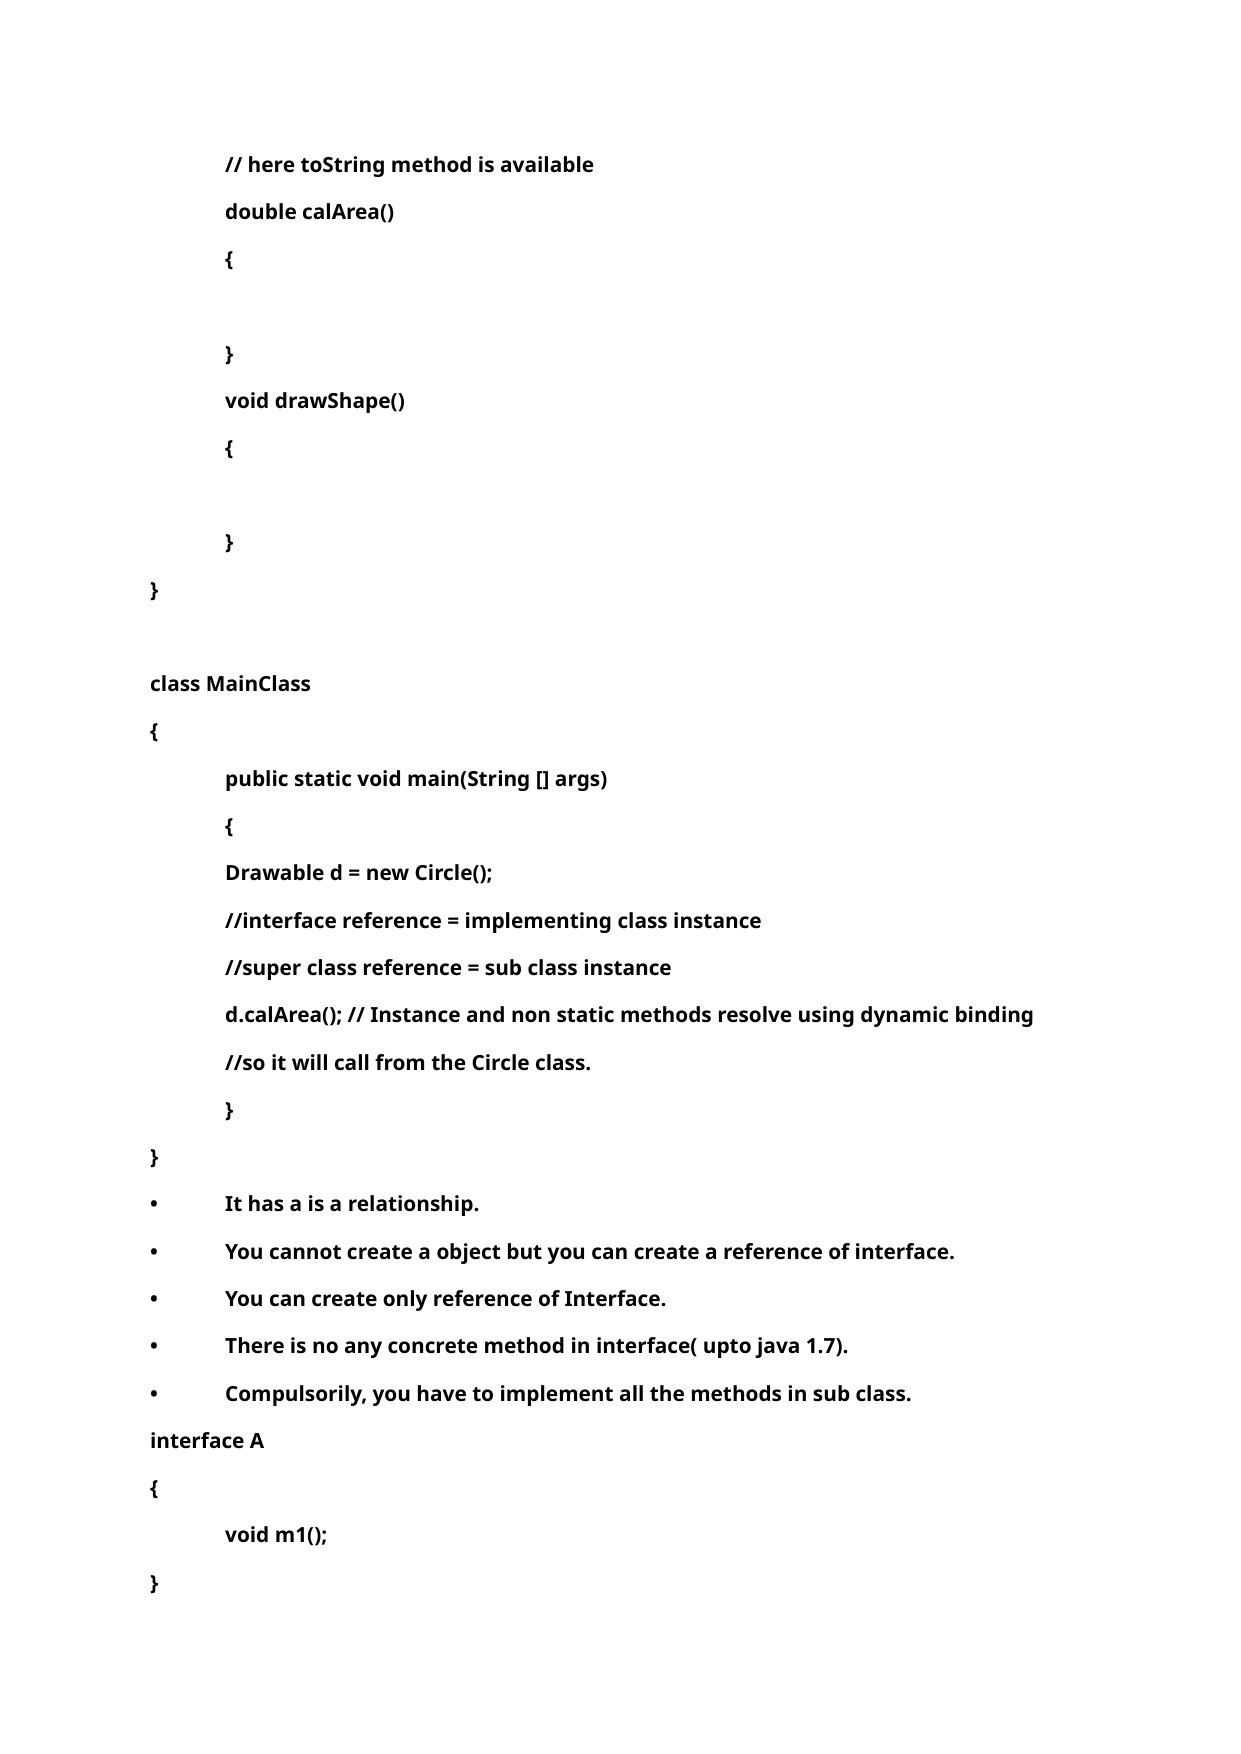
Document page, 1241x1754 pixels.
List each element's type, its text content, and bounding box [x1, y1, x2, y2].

text interface A [150, 1426, 1090, 1454]
text • There is no any concrete method in interface( upto java 1.7). [150, 1331, 1090, 1360]
text { [150, 1473, 1090, 1502]
text } [150, 527, 1090, 556]
text } [150, 575, 1090, 603]
text } [150, 339, 1090, 367]
text } [150, 1095, 1090, 1123]
text { [150, 433, 1090, 462]
text • You cannot create a object but you can create a reference of interface. [150, 1237, 1090, 1265]
text • Compulsorily, you have to implement all the methods in sub class. [150, 1379, 1090, 1407]
text double calArea() [150, 197, 1090, 226]
text class MainClass [150, 669, 1090, 698]
text void drawShape() [150, 386, 1090, 414]
text //interface reference = implementing class instance [150, 906, 1090, 934]
text //so it will call from the Circle class. [150, 1048, 1090, 1076]
text Drawable d = new Circle(); [150, 858, 1090, 887]
text // here toString method is available [150, 150, 1090, 178]
text d.calArea(); // Instance and non static methods resolve using dynamic binding [150, 1000, 1090, 1029]
text • It has a is a relationship. [150, 1189, 1090, 1218]
text • You can create only reference of Interface. [150, 1284, 1090, 1313]
text } [150, 1142, 1090, 1171]
text //super class reference = sub class instance [150, 953, 1090, 982]
text { [150, 811, 1090, 840]
text } [150, 1568, 1090, 1596]
text void m1(); [150, 1521, 1090, 1549]
text { [150, 244, 1090, 273]
text public static void main(String [] args) [150, 764, 1090, 792]
text { [150, 717, 1090, 745]
